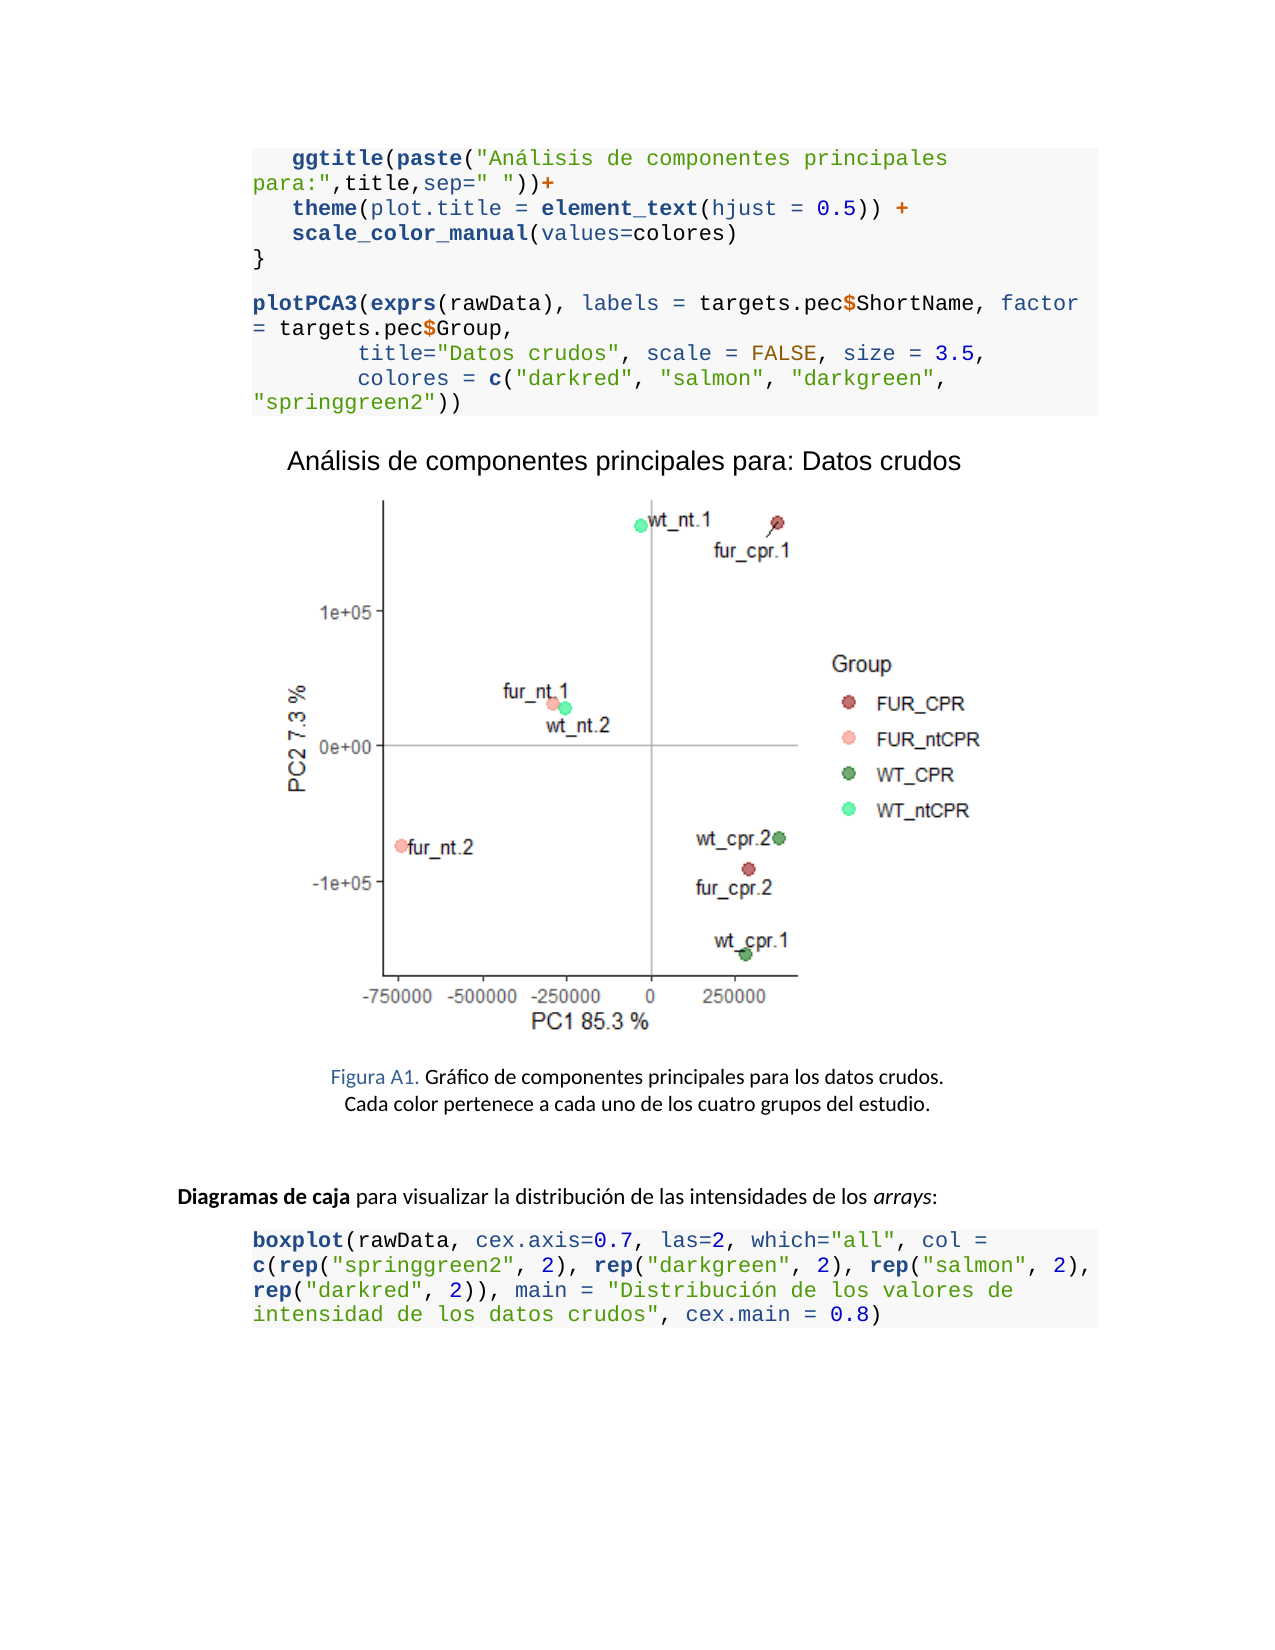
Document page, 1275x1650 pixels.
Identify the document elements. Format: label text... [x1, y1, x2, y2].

text Figura A1. Gráfico de componentes principales para los datos crudos. [177, 1063, 1098, 1090]
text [252, 148, 1098, 272]
text Cada color pertenece a cada uno de los cuatro grupos del estudio. [177, 1090, 1098, 1117]
text plotPCA3(exprs(rawData), labels = targets.pec$ShortName, factor = targets.pec$Group, title="Datos crudos", scale = FALSE, size = 3.5, colores = c("darkred", "salmon", "darkgreen", "springgreen2")) [252, 292, 1098, 416]
text Diagramas de caja para visualizar la distribución de las intensidades de los arrays: [177, 1182, 1098, 1210]
picture [275, 497, 1003, 1045]
text boxplot(rawData, cex.axis=0.7, las=2, which="all", col = c(rep("springgreen2", 2), rep("darkgreen", 2), rep("salmon", 2), rep("darkred", 2)), main = "Distribución de los valores de intensidad de los datos crudos", cex.main = 0.8) [252, 1229, 1098, 1328]
